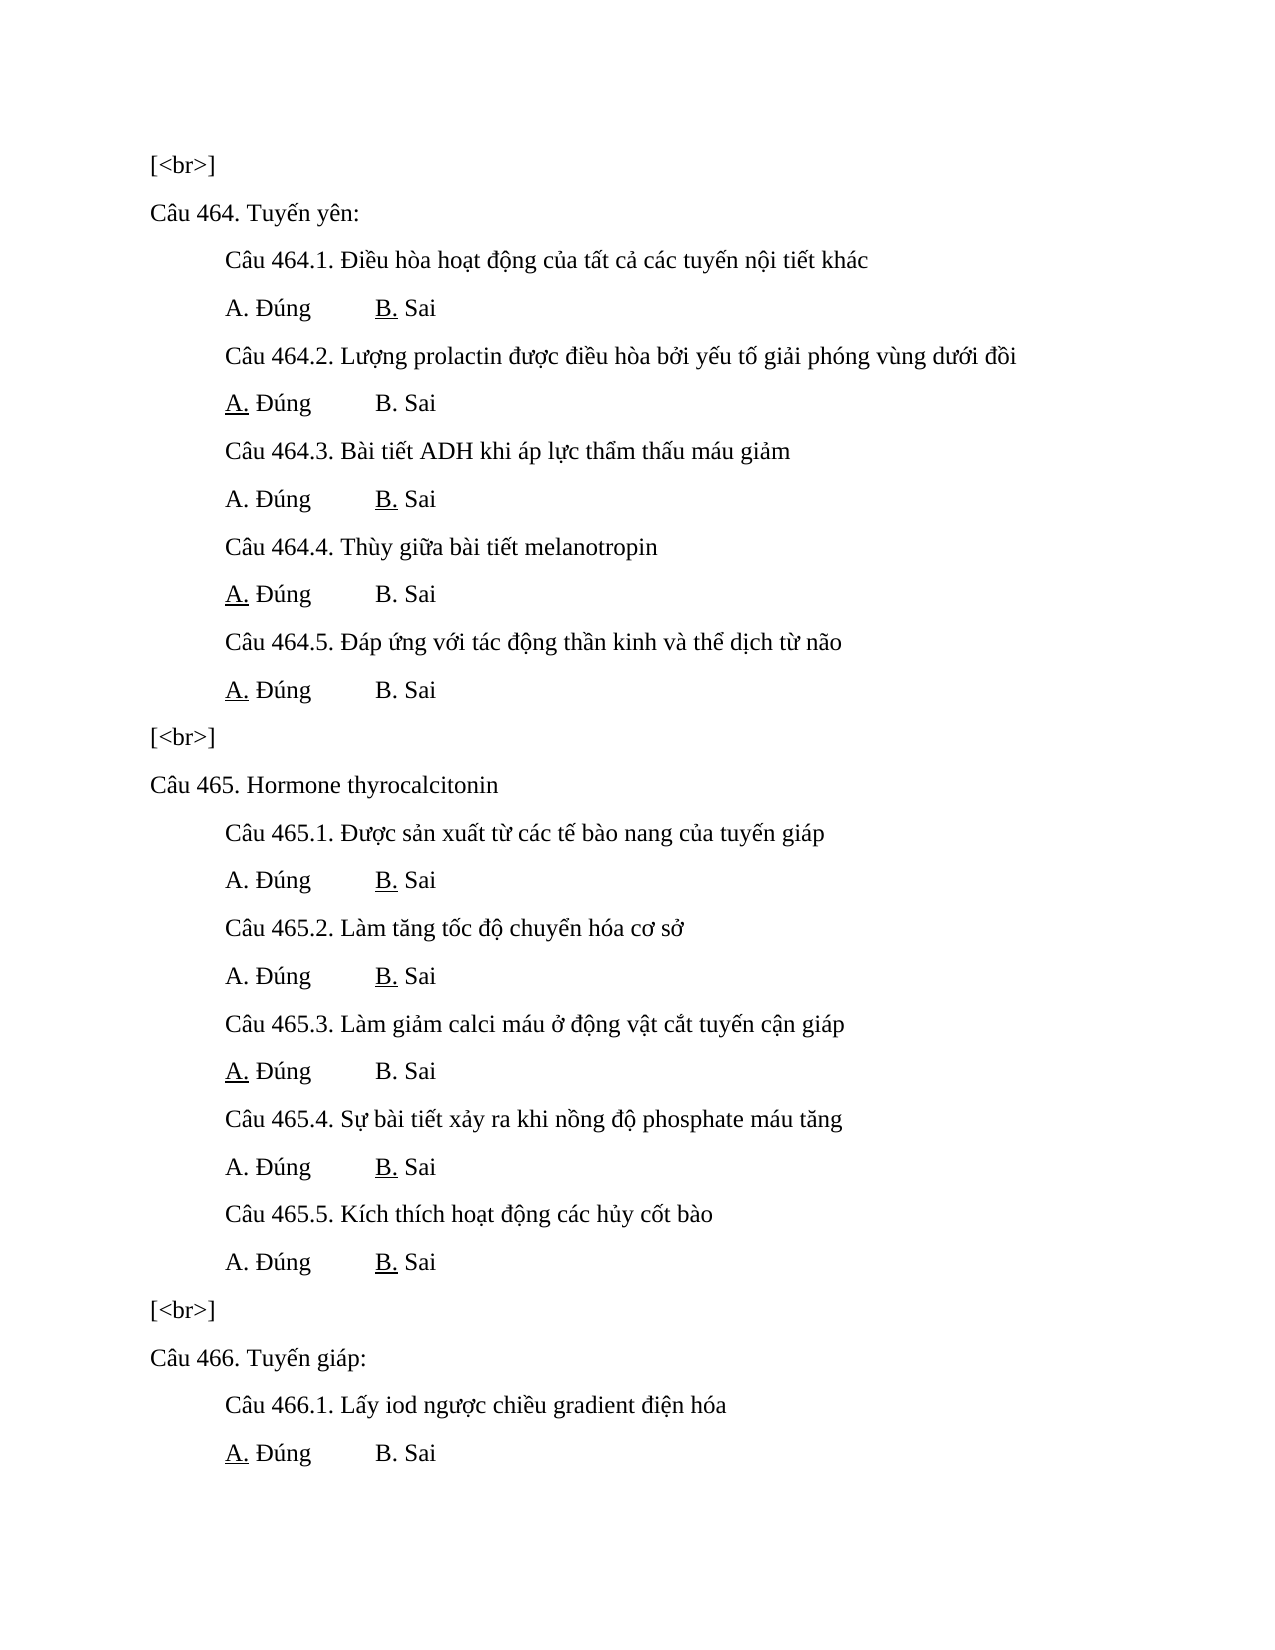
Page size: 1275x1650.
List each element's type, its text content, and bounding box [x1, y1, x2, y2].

text A. Đúng B. Sai [150, 675, 1125, 703]
text A. Đúng B. Sai [150, 1247, 1125, 1276]
text Câu 464.5. Đáp ứng với tác động thần kinh và thể dịch từ não [150, 627, 1125, 656]
text A. Đúng B. Sai [150, 1152, 1125, 1181]
text Câu 465.2. Làm tăng tốc độ chuyển hóa cơ sở [150, 913, 1125, 942]
text Câu 465.4. Sự bài tiết xảy ra khi nồng độ phosphate máu tăng [150, 1104, 1125, 1133]
text A. Đúng B. Sai [150, 579, 1125, 608]
text Câu 466. Tuyến giáp: [150, 1343, 1125, 1371]
text A. Đúng B. Sai [150, 293, 1125, 322]
text A. Đúng B. Sai [150, 961, 1125, 990]
text Câu 464. Tuyến yên: [150, 198, 1125, 226]
text Câu 465. Hormone thyrocalcitonin [150, 770, 1125, 799]
text Câu 466.1. Lấy iod ngược chiều gradient điện hóa [150, 1390, 1125, 1419]
text Câu 465.5. Kích thích hoạt động các hủy cốt bào [150, 1199, 1125, 1228]
text Câu 464.3. Bài tiết ADH khi áp lực thẩm thấu máu giảm [150, 436, 1125, 465]
text [<br>] [150, 722, 1125, 751]
text A. Đúng B. Sai [150, 1438, 1125, 1467]
text A. Đúng B. Sai [150, 388, 1125, 417]
text Câu 464.2. Lượng prolactin được điều hòa bởi yếu tố giải phóng vùng dưới đồi [150, 341, 1125, 369]
text Câu 465.1. Được sản xuất từ các tế bào nang của tuyến giáp [150, 818, 1125, 847]
text A. Đúng B. Sai [150, 484, 1125, 513]
text [<br>] [150, 1295, 1125, 1324]
text A. Đúng B. Sai [150, 866, 1125, 894]
text Câu 465.3. Làm giảm calci máu ở động vật cắt tuyến cận giáp [150, 1009, 1125, 1037]
text Câu 464.1. Điều hòa hoạt động của tất cả các tuyến nội tiết khác [150, 245, 1125, 274]
text [<br>] [150, 150, 1125, 179]
text A. Đúng B. Sai [150, 1056, 1125, 1085]
text Câu 464.4. Thùy giữa bài tiết melanotropin [150, 532, 1125, 560]
